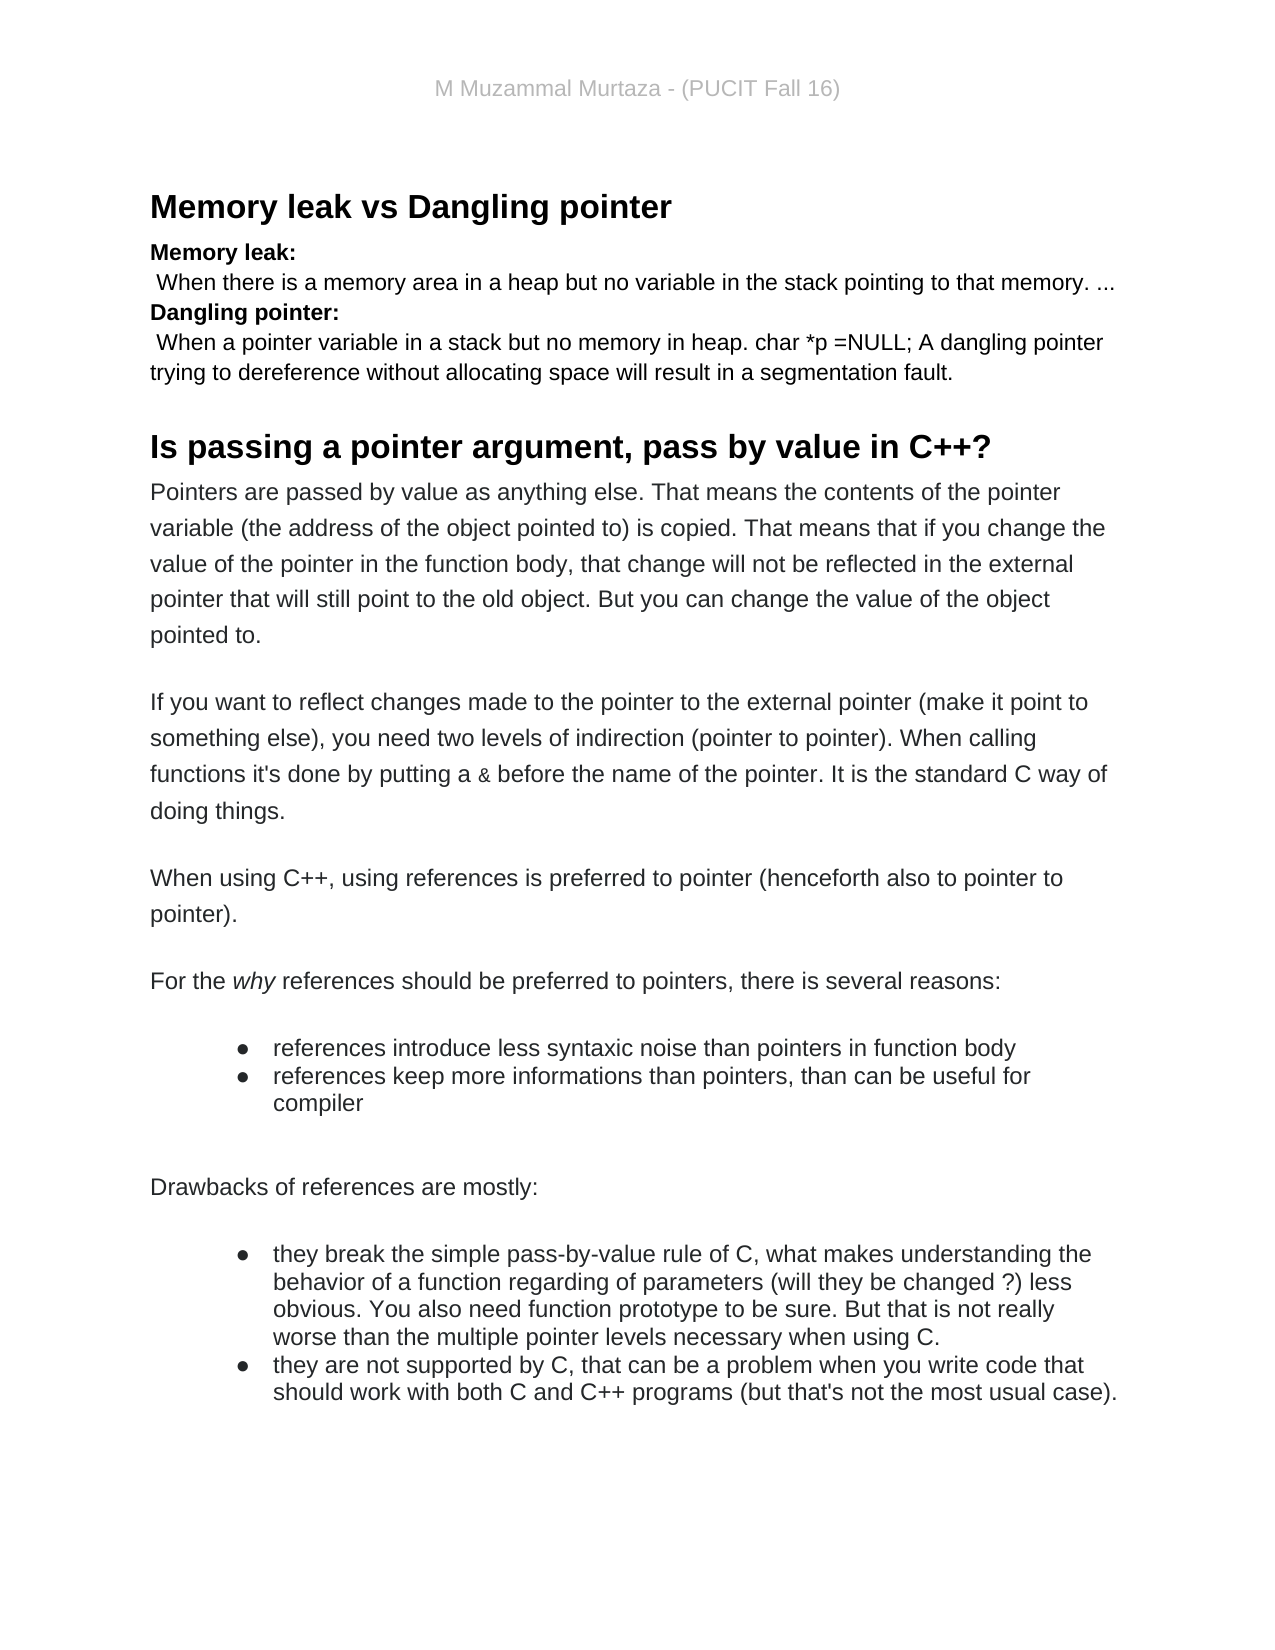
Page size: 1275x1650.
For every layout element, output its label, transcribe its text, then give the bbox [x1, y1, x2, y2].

list references keep more informations than pointers, than can be useful for compiler [235, 1062, 1125, 1117]
text Drawbacks of references are mostly: [150, 1173, 1125, 1201]
text Memory leak: [150, 238, 1125, 265]
text When there is a memory area in a heap but no variable in the stack pointing to that memory. ... Dangling pointer: [150, 269, 1125, 325]
text When a pointer variable in a stack but no memory in heap. char *p =NULL; A dangling pointer trying to dereference without allocating space will result in a segmentation fault. [150, 329, 1125, 386]
text For the why references should be preferred to pointers, there is several reasons: [150, 967, 1125, 994]
text If you want to reflect changes made to the pointer to the external pointer (make it point to something else), you need two levels of indirection (pointer to pointer). When calling functions it's done by putting a & before the name of the pointer. It is the standard C way of doing things. [150, 688, 1125, 824]
list references introduce less syntaxic noise than pointers in function body [235, 1034, 1125, 1062]
subtitle Is passing a pointer argument, pass by value in C++? [150, 427, 1125, 465]
subtitle Memory leak vs Dangling pointer [150, 187, 1125, 226]
list they are not supported by C, that can be a problem when you write code that should work with both C and C++ programs (but that's not the most usual case). [235, 1351, 1125, 1406]
text When using C++, using references is preferred to pointer (henceforth also to pointer to pointer). [150, 864, 1125, 927]
list they break the simple pass-by-value rule of C, what makes understanding the behavior of a function regarding of parameters (will they be changed ?) less obvious. You also need function prototype to be sure. But that is not really worse than the multiple pointer levels necessary when using C. [235, 1240, 1125, 1351]
text Pointers are passed by value as anything else. That means the contents of the pointer variable (the address of the object pointed to) is copied. That means that if you change the value of the pointer in the function body, that change will not be reflected in the external pointer that will still point to the old object. But you can change the value of the object pointed to. [150, 478, 1125, 649]
